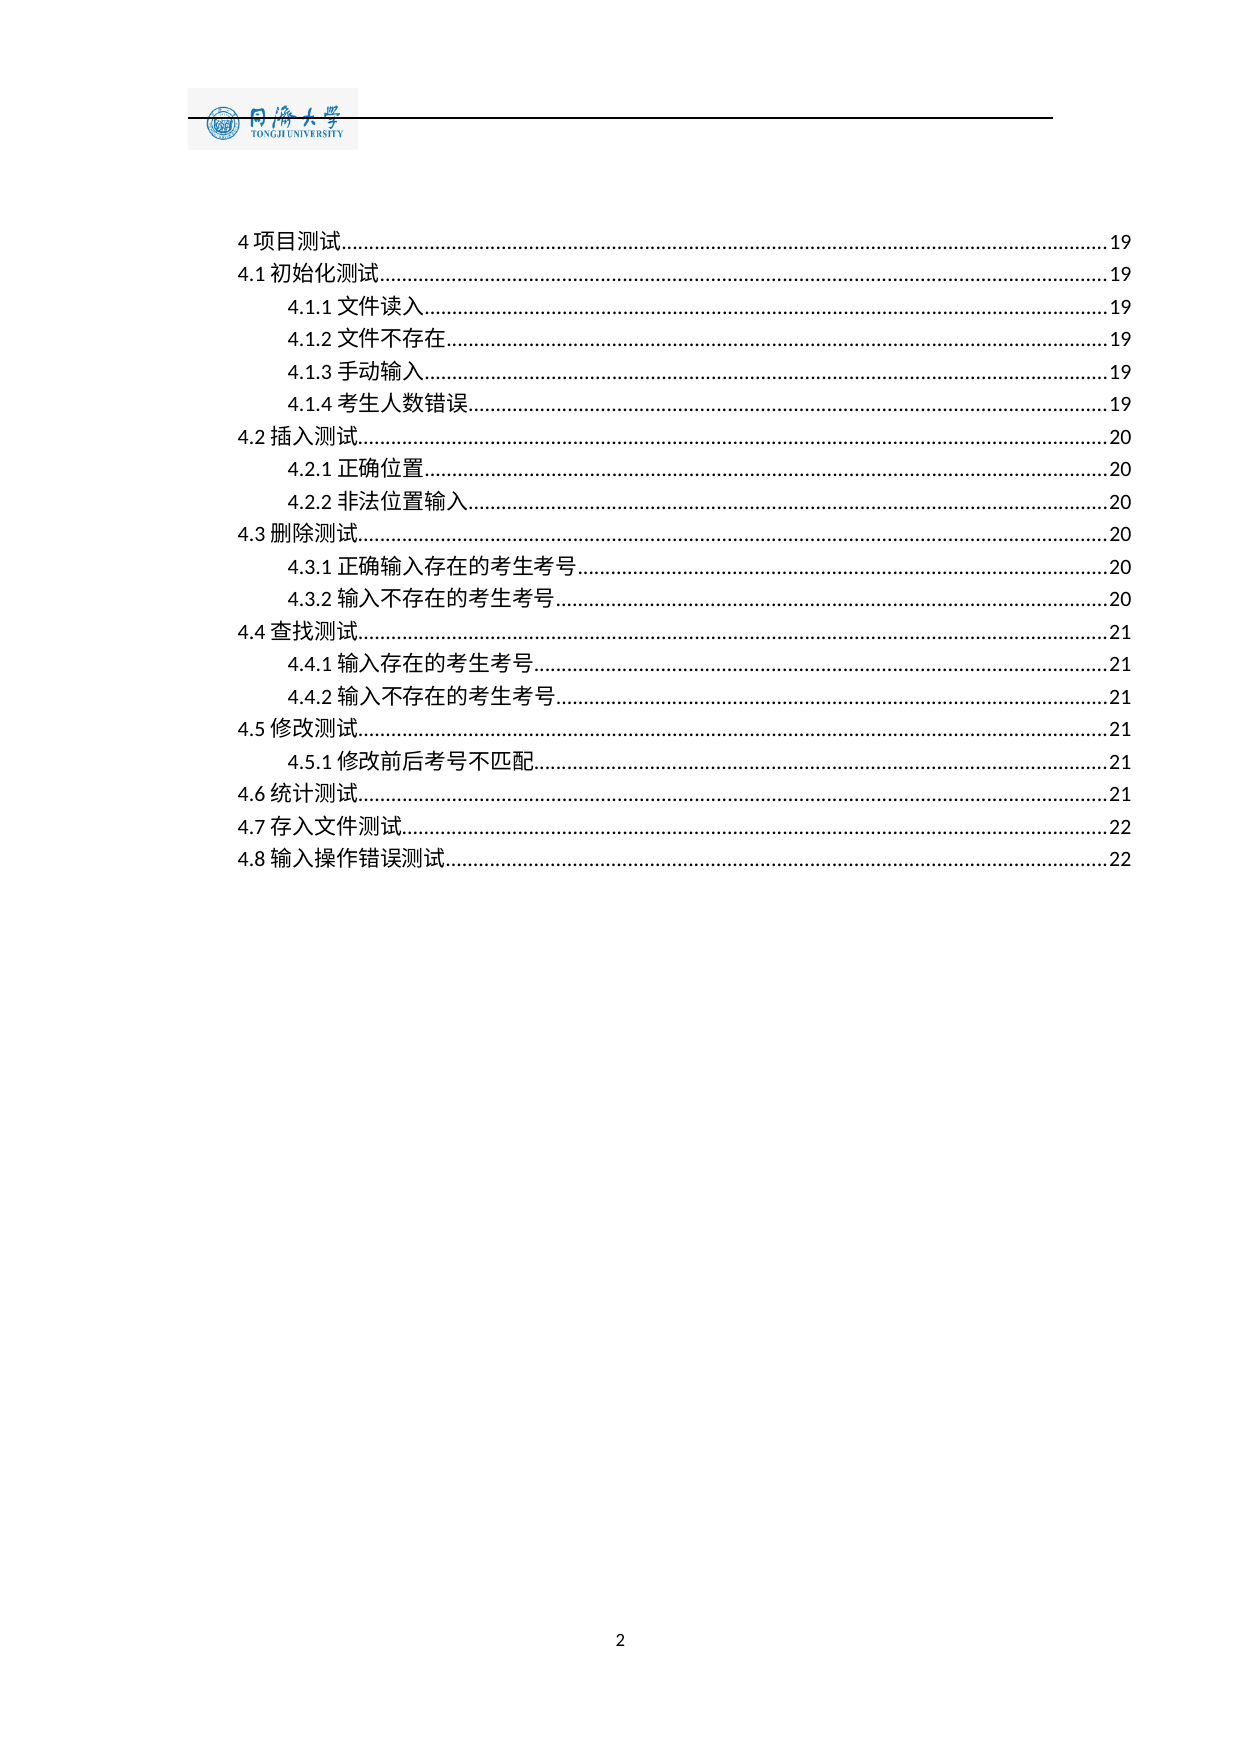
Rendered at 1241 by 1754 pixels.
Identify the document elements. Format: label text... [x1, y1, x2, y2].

text 4.2.2 非法位置输入 20 [287, 483, 1053, 516]
text 4.4.1 输入存在的考生考号 21 [287, 646, 1053, 678]
text 4.5.1 修改前后考号不匹配 21 [287, 743, 1053, 776]
text 4.2 插入测试 20 [237, 418, 1053, 451]
text 4.2.1 正确位置 20 [287, 451, 1053, 483]
text 4 项目测试 19 [238, 223, 1053, 256]
picture [187, 88, 359, 150]
text 4.3 删除测试 20 [237, 516, 1053, 548]
text 4.8 输入操作错误测试 22 [237, 841, 1053, 873]
text 4.1.3 手动输入 19 [287, 353, 1053, 386]
text 4.1.1 文件读入 19 [287, 288, 1053, 321]
text 4.1.2 文件不存在 19 [287, 321, 1053, 353]
text 4.3.2 输入不存在的考生考号 20 [287, 581, 1053, 613]
text 4.3.1 正确输入存在的考生考号 20 [287, 548, 1053, 581]
text 4.1.4 考生人数错误 19 [287, 386, 1053, 418]
text 4.4 查找测试 21 [237, 613, 1053, 646]
text 4.1 初始化测试 19 [237, 256, 1053, 288]
text 4.7 存入文件测试 22 [237, 808, 1053, 841]
text 4.6 统计测试 21 [237, 776, 1053, 808]
text 4.4.2 输入不存在的考生考号 21 [287, 678, 1053, 711]
text 4.5 修改测试 21 [237, 711, 1053, 743]
